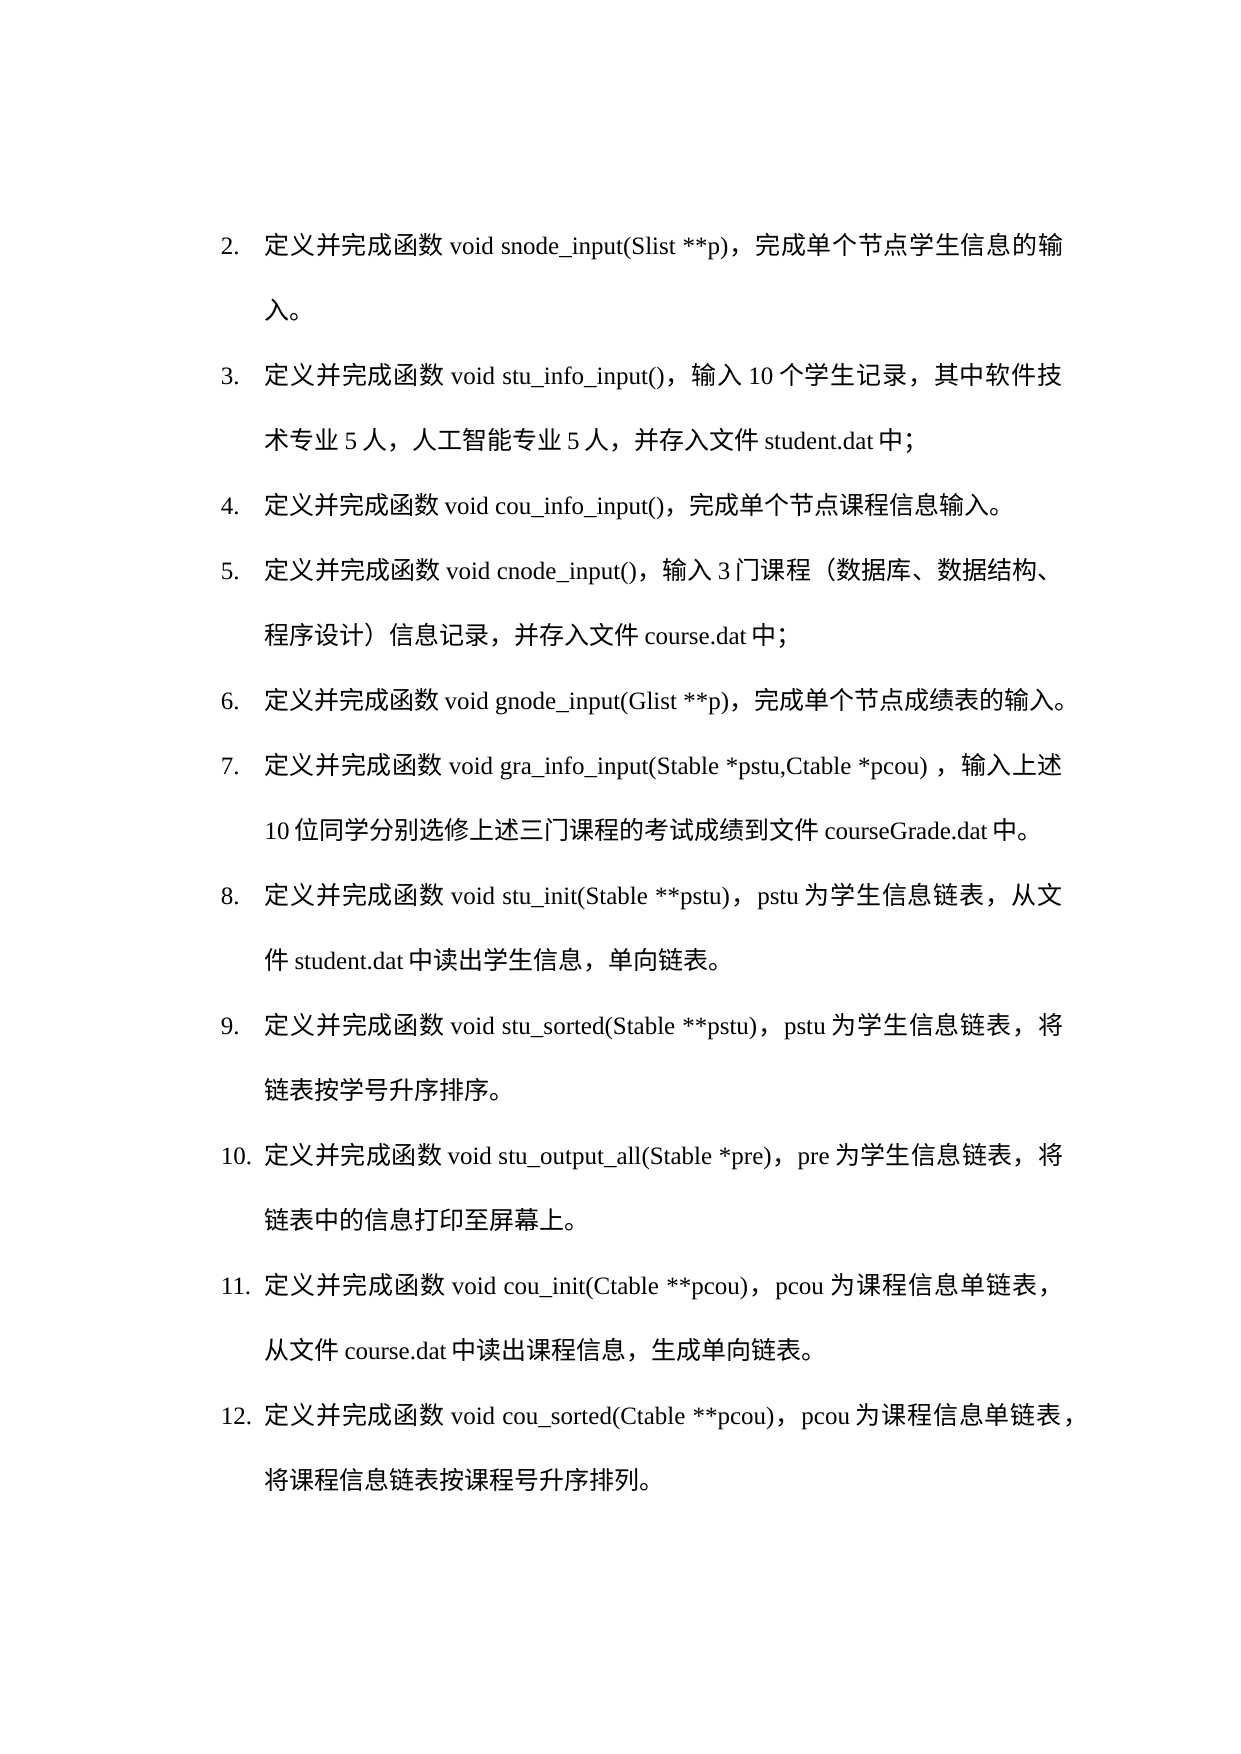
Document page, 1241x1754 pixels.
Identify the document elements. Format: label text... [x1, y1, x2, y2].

list 定义并完成函数void cnode_input()，输入3门课程（数据库、数据结构、程序设计）信息记录，并存入文件course.dat中； [221, 536, 1063, 666]
list 定义并完成函数void gnode_input(Glist **p)，完成单个节点成绩表的输入。 [221, 666, 1063, 731]
list 定义并完成函数void snode_input(Slist **p)，完成单个节点学生信息的输入。 [221, 211, 1063, 341]
list 定义并完成函数void stu_output_all(Stable *pre)，pre为学生信息链表，将链表中的信息打印至屏幕上。 [221, 1121, 1063, 1251]
list 定义并完成函数void cou_init(Ctable **pcou)，pcou为课程信息单链表，从文件course.dat中读出课程信息，生成单向链表。 [221, 1251, 1063, 1381]
list 定义并完成函数void stu_sorted(Stable **pstu)，pstu为学生信息链表，将链表按学号升序排序。 [221, 991, 1063, 1121]
list 定义并完成函数void cou_sorted(Ctable **pcou)，pcou为课程信息单链表，将课程信息链表按课程号升序排列。 [221, 1381, 1063, 1511]
list 定义并完成函数void cou_info_input()，完成单个节点课程信息输入。 [221, 471, 1063, 536]
list 定义并完成函数void stu_info_input()，输入10个学生记录，其中软件技术专业5人，人工智能专业5人，并存入文件student.dat中； [221, 341, 1063, 471]
list 定义并完成函数void gra_info_input(Stable *pstu,Ctable *pcou) ，输入上述10位同学分别选修上述三门课程的考试成绩到文件courseGrade.dat中。 [221, 731, 1063, 861]
list 定义并完成函数void stu_init(Stable **pstu)，pstu为学生信息链表，从文件student.dat中读出学生信息，单向链表。 [221, 861, 1063, 991]
